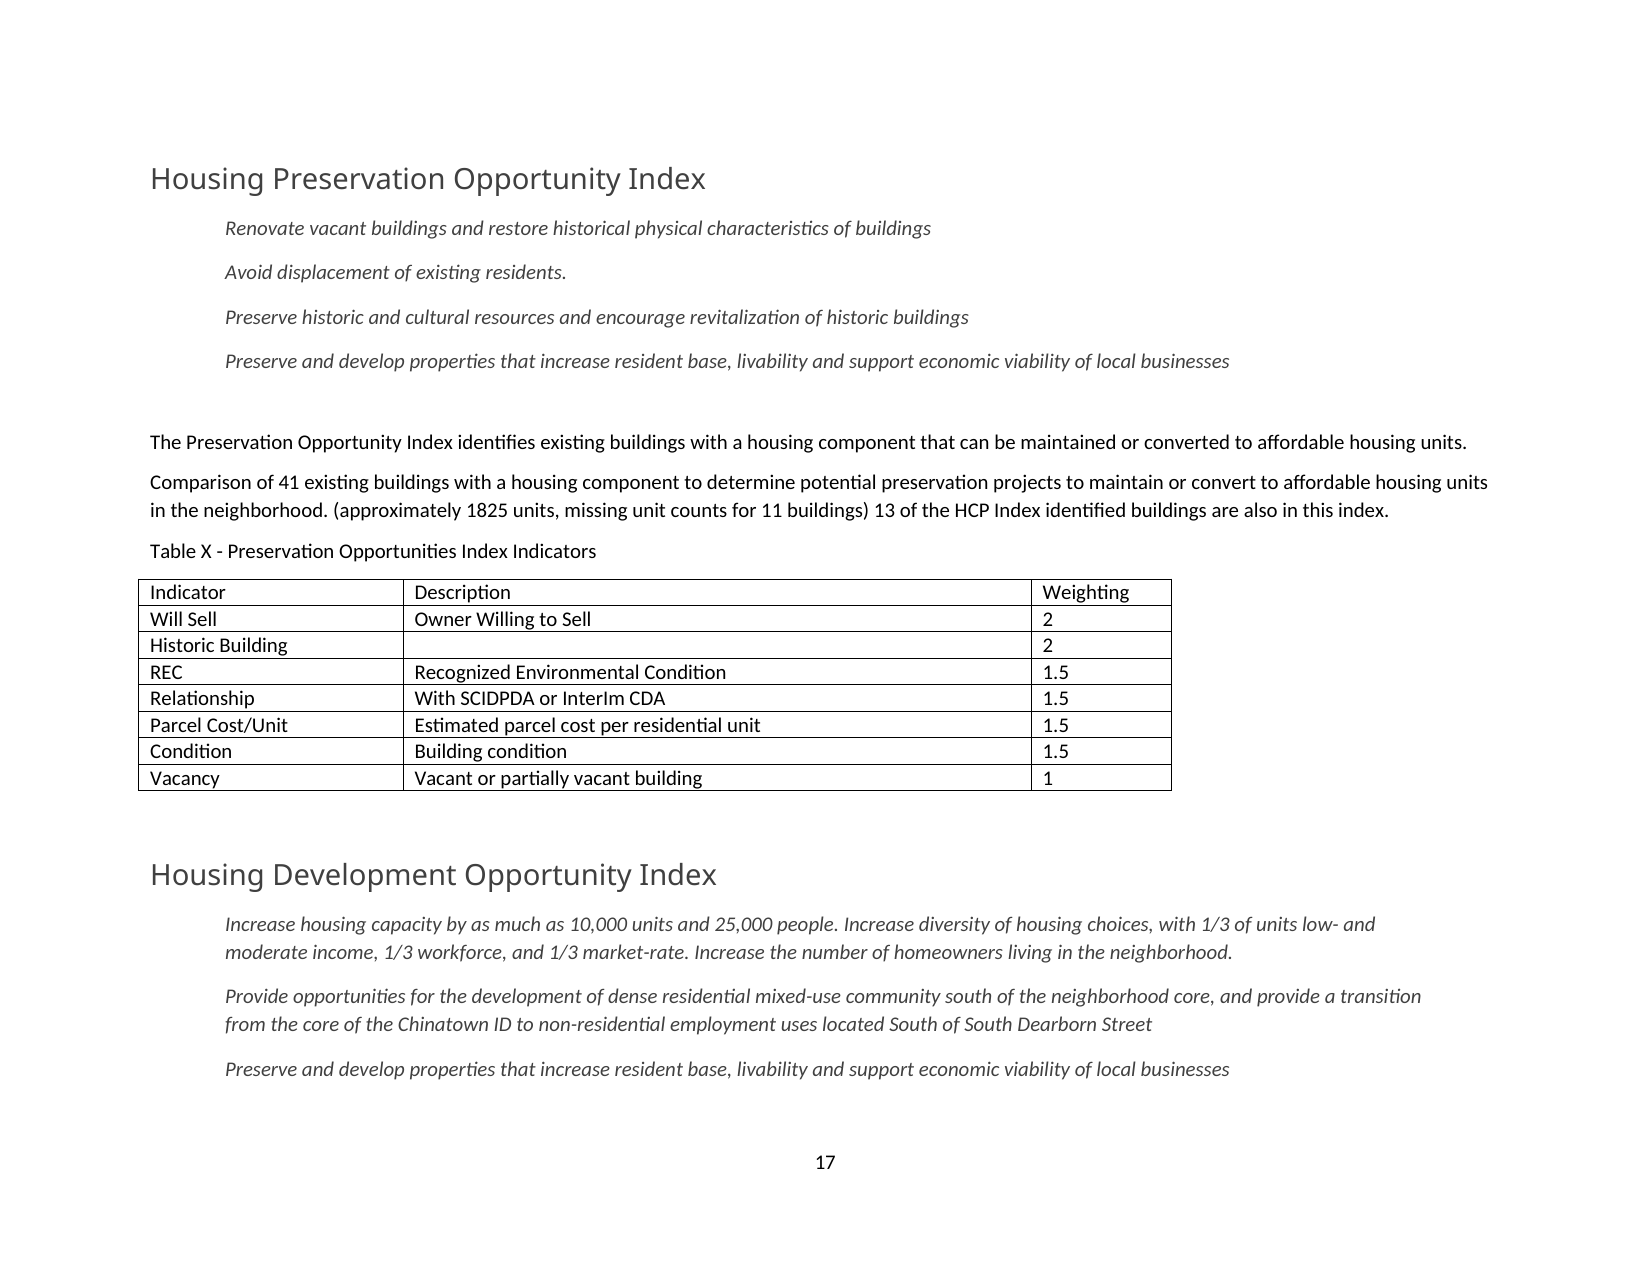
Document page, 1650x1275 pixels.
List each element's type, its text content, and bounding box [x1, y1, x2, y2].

table_header Indicator [139, 580, 403, 605]
text Table X - Preservation Opportunities Index Indicators [150, 538, 1500, 563]
text Preserve and develop properties that increase resident base, livability and support economic viability of local businesses [225, 1056, 1425, 1081]
subtitle Housing Preservation Opportunity Index [150, 158, 1500, 198]
table_cell [404, 632, 1031, 658]
text Avoid displacement of existing residents. [225, 259, 1425, 285]
text The Preservation Opportunity Index identifies existing buildings with a housing component that can be maintained or converted to affordable housing units. [150, 429, 1500, 455]
text Comparison of 41 existing buildings with a housing component to determine potential preservation projects to maintain or convert to affordable housing units in the neighborhood. (approximately 1825 units, missing unit counts for 11 buildings) 13 of the HCP Index identified buildings are also in this index. [150, 470, 1500, 523]
table_cell Estimated parcel cost per residential unit [404, 712, 1031, 737]
table_cell Building condition [404, 738, 1031, 764]
table_cell 1.5 [1032, 738, 1171, 764]
table_cell Vacancy [139, 765, 403, 790]
table_header Description [404, 580, 1031, 605]
subtitle Housing Development Opportunity Index [150, 855, 1500, 894]
table_cell 1 [1032, 765, 1171, 790]
table_cell 2 [1032, 606, 1171, 631]
table_cell Will Sell [139, 606, 403, 631]
text Provide opportunities for the development of dense residential mixed-use community south of the neighborhood core, and provide a transition from the core of the Chinatown ID to non-residential employment uses located South of South Dearborn Street [225, 983, 1425, 1037]
table_cell Recognized Environmental Condition [404, 659, 1031, 684]
table_cell 1.5 [1032, 712, 1171, 737]
table_cell Vacant or partially vacant building [404, 765, 1031, 790]
text Preserve and develop properties that increase resident base, livability and support economic viability of local businesses [225, 348, 1425, 374]
table_cell Condition [139, 738, 403, 764]
table_cell Owner Willing to Sell [404, 606, 1031, 631]
text Renovate vacant buildings and restore historical physical characteristics of buildings [225, 215, 1425, 240]
table_cell 1.5 [1032, 659, 1171, 684]
table_cell Relationship [139, 685, 403, 711]
text Preserve historic and cultural resources and encourage revitalization of historic buildings [225, 304, 1425, 329]
table_cell REC [139, 659, 403, 684]
table_cell With SCIDPDA or InterIm CDA [404, 685, 1031, 711]
text Increase housing capacity by as much as 10,000 units and 25,000 people. Increase diversity of housing choices, with 1/3 of units low- and moderate income, 1/3 workforce, and 1/3 market-rate. Increase the number of homeowners living in the neighborhood. [225, 911, 1425, 964]
table_header Weighting [1032, 580, 1171, 605]
table_cell Historic Building [139, 632, 403, 658]
table_cell Parcel Cost/Unit [139, 712, 403, 737]
table_cell 1.5 [1032, 685, 1171, 711]
table_cell 2 [1032, 632, 1171, 658]
